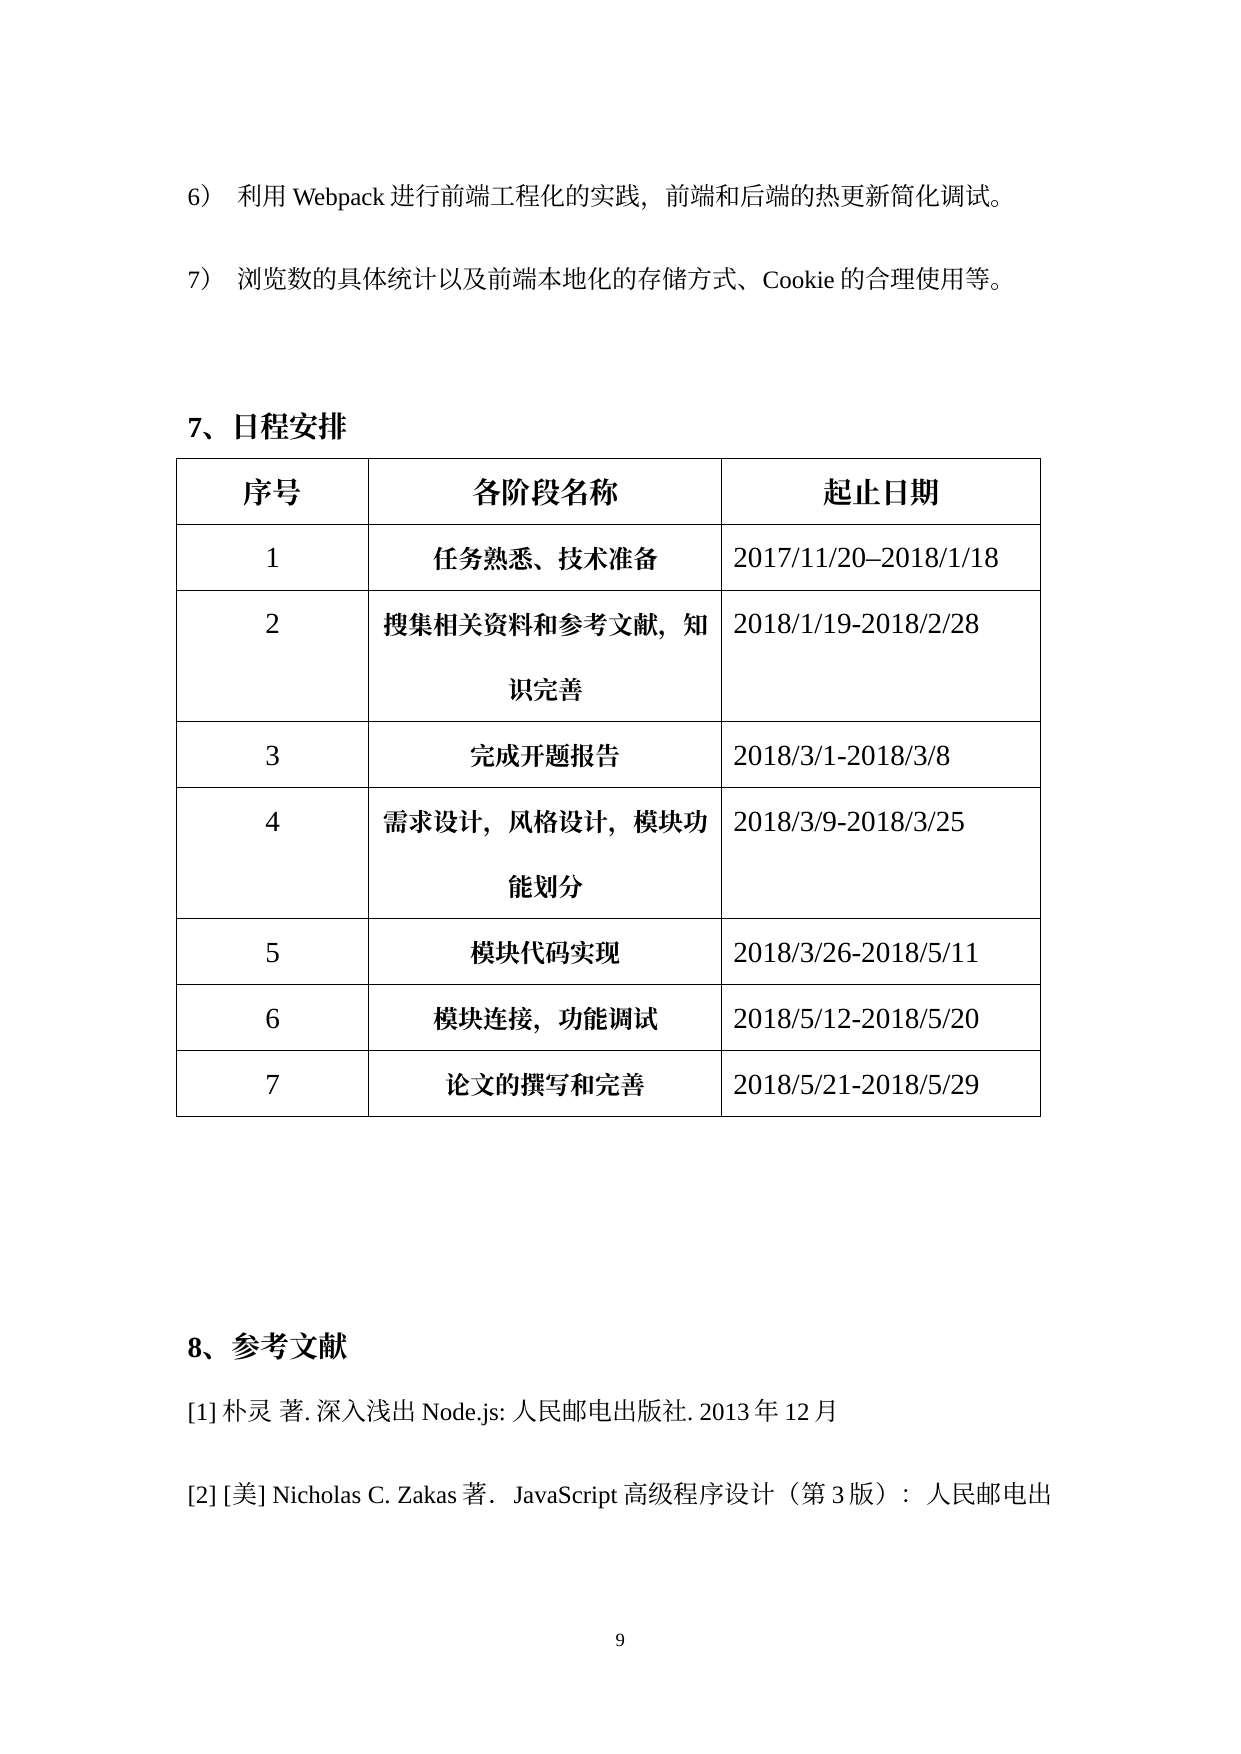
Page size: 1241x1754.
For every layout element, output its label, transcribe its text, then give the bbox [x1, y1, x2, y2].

text 7、日程安排 [187, 393, 1053, 458]
table_cell 任务熟悉、技术准备 [369, 525, 721, 590]
table_cell 5 [177, 919, 368, 984]
table_cell 2018/5/21-2018/5/29 [722, 1051, 1040, 1116]
table_cell 2018/5/12-2018/5/20 [722, 985, 1040, 1050]
table_header 起止日期 [722, 459, 1040, 524]
text 7） 浏览数的具体统计以及前端本地化的存储方式、Cookie的合理使用等。 [187, 245, 1053, 310]
table_header 序号 [177, 459, 368, 524]
table_cell 论文的撰写和完善 [369, 1051, 721, 1116]
table_cell 2018/1/19-2018/2/28 [722, 591, 1040, 721]
table_cell 2018/3/9-2018/3/25 [722, 788, 1040, 918]
table_cell 模块代码实现 [369, 919, 721, 984]
text 6） 利用Webpack进行前端工程化的实践，前端和后端的热更新简化调试。 [187, 162, 1053, 227]
text [1] 朴灵 著. 深入浅出Node.js: 人民邮电出版社. 2013年12月 [187, 1377, 1053, 1442]
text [187, 1460, 1053, 1525]
text 8、参考文献 [187, 1312, 1053, 1377]
table_cell 2018/3/1-2018/3/8 [722, 722, 1040, 787]
table_cell 搜集相关资料和参考文献，知识完善 [369, 591, 721, 721]
table_cell 需求设计，风格设计，模块功能划分 [369, 788, 721, 918]
table_cell 模块连接，功能调试 [369, 985, 721, 1050]
table_cell 2018/3/26-2018/5/11 [722, 919, 1040, 984]
table_cell 6 [177, 985, 368, 1050]
table_cell 3 [177, 722, 368, 787]
table_cell 4 [177, 788, 368, 918]
table_cell 7 [177, 1051, 368, 1116]
table_cell 2017/11/20–2018/1/18 [722, 525, 1040, 590]
table_header 各阶段名称 [369, 459, 721, 524]
table_cell 完成开题报告 [369, 722, 721, 787]
table_cell 2 [177, 591, 368, 721]
table_cell 1 [177, 525, 368, 590]
